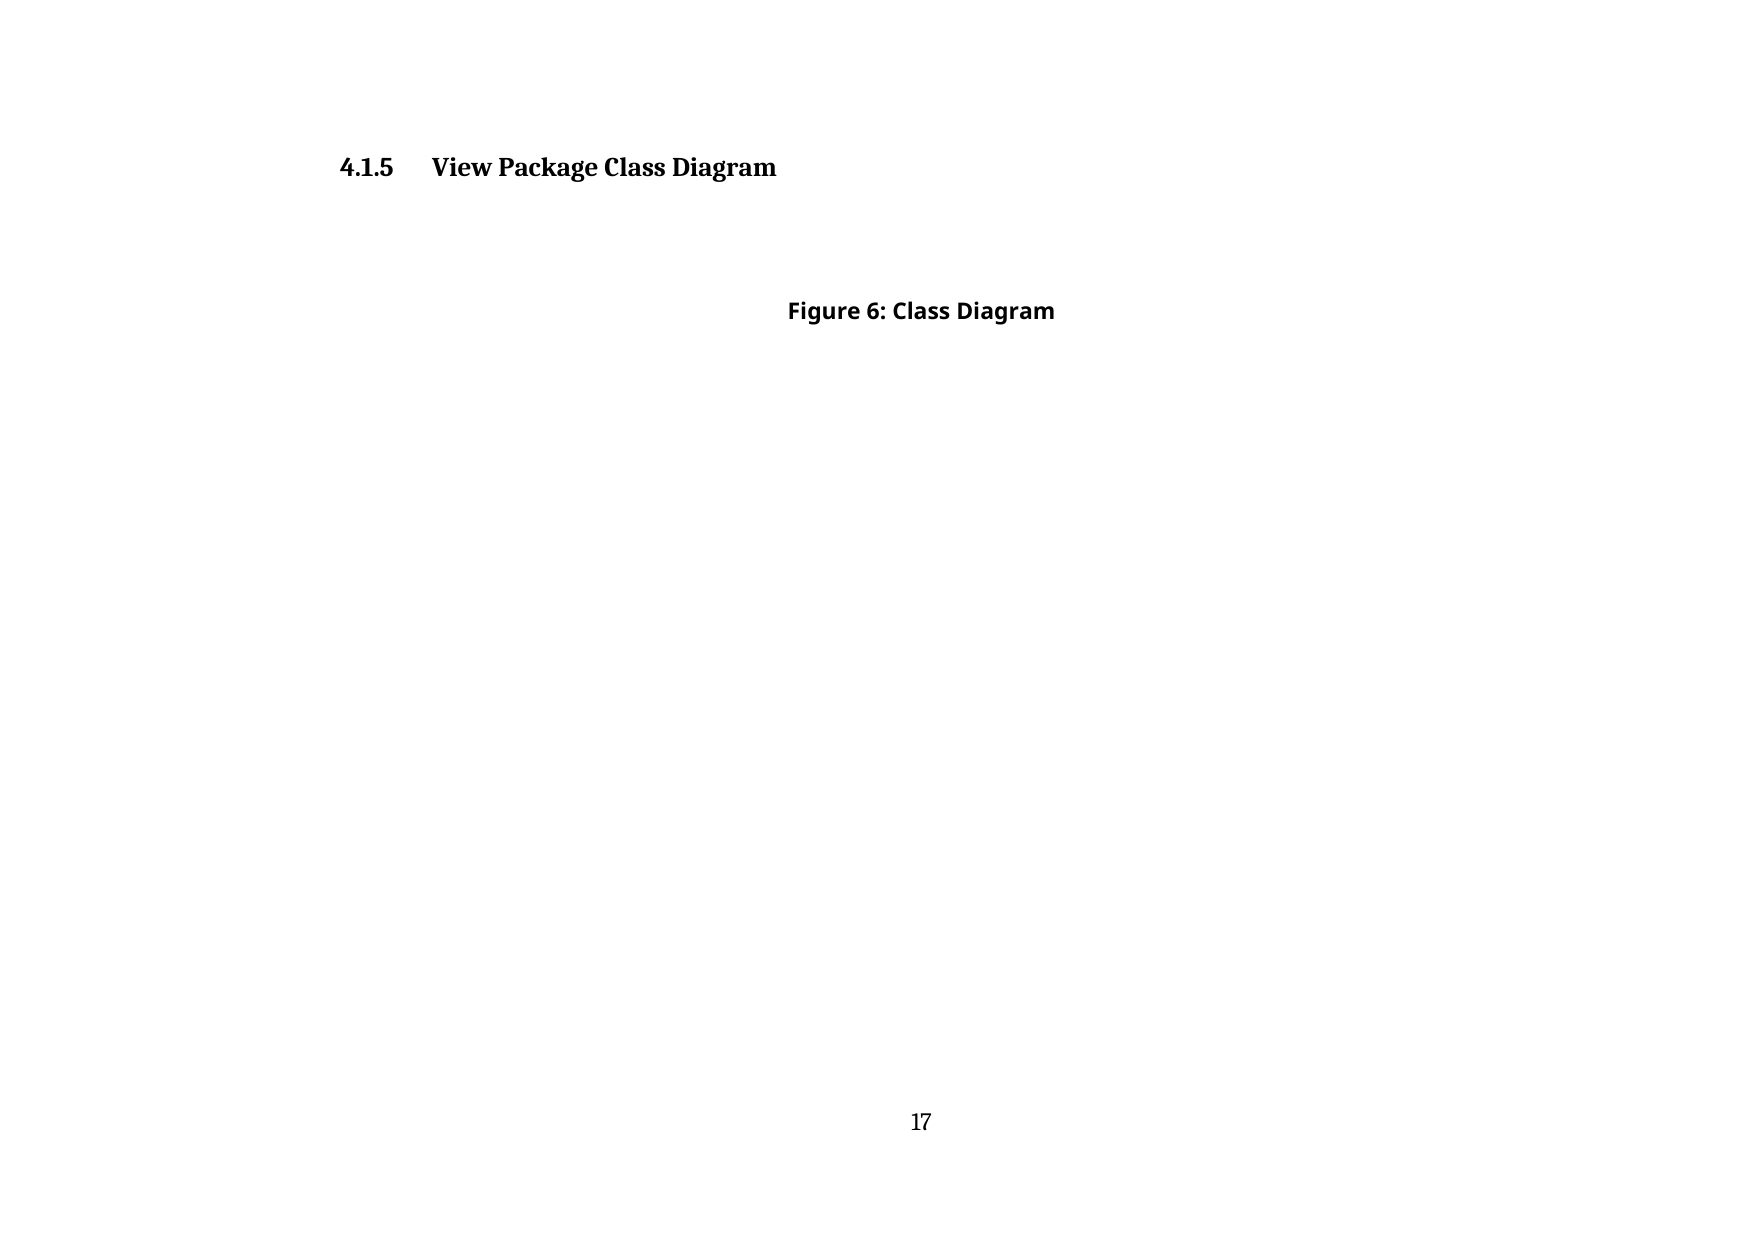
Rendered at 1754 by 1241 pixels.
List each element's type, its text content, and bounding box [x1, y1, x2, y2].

subtitle View Package Class Diagram [340, 152, 1636, 183]
